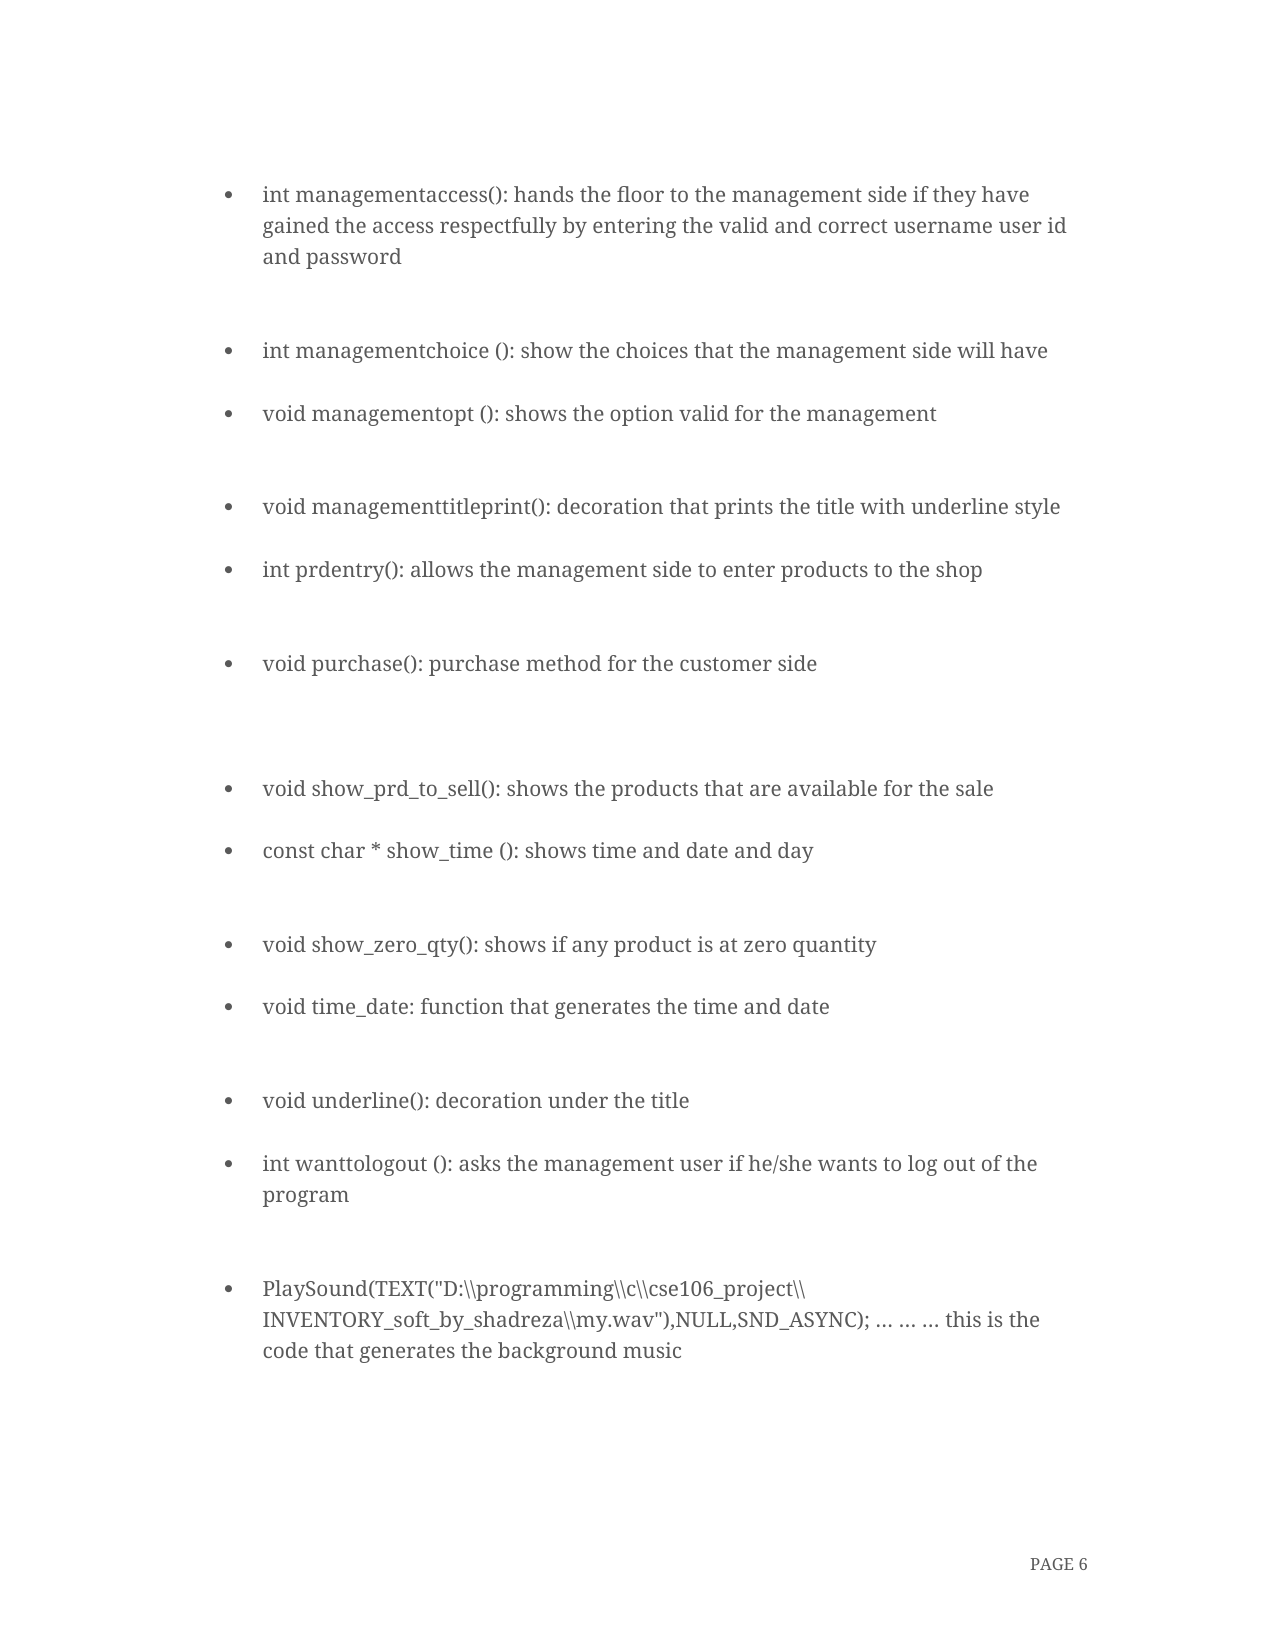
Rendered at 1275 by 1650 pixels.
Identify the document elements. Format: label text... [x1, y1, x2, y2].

list const char * show_time (): shows time and date and day [225, 836, 1087, 865]
list void time_date: function that generates the time and date [225, 992, 1087, 1021]
list void show_zero_qty(): shows if any product is at zero quantity [225, 930, 1087, 958]
list int prdentry(): allows the management side to enter products to the shop [225, 555, 1087, 583]
list void underline(): decoration under the title [225, 1086, 1087, 1115]
list void show_prd_to_sell(): shows the products that are available for the sale [225, 774, 1087, 802]
list void managementopt (): shows the option valid for the management [225, 399, 1087, 427]
list void purchase(): purchase method for the customer side [225, 649, 1087, 677]
list int managementchoice (): show the choices that the management side will have [225, 336, 1087, 365]
list int managementaccess(): hands the floor to the management side if they have gained the access respectfully by entering the valid and correct username user id and password [225, 180, 1087, 271]
list int wanttologout (): asks the management user if he/she wants to log out of the program [225, 1149, 1087, 1208]
list PlaySound(TEXT("D:\\programming\\c\\cse106_project\\INVENTORY_soft_by_shadreza\\my.wav"),NULL,SND_ASYNC); … … … this is the code that generates the background music [225, 1274, 1087, 1365]
list void managementtitleprint(): decoration that prints the title with underline style [225, 492, 1087, 521]
